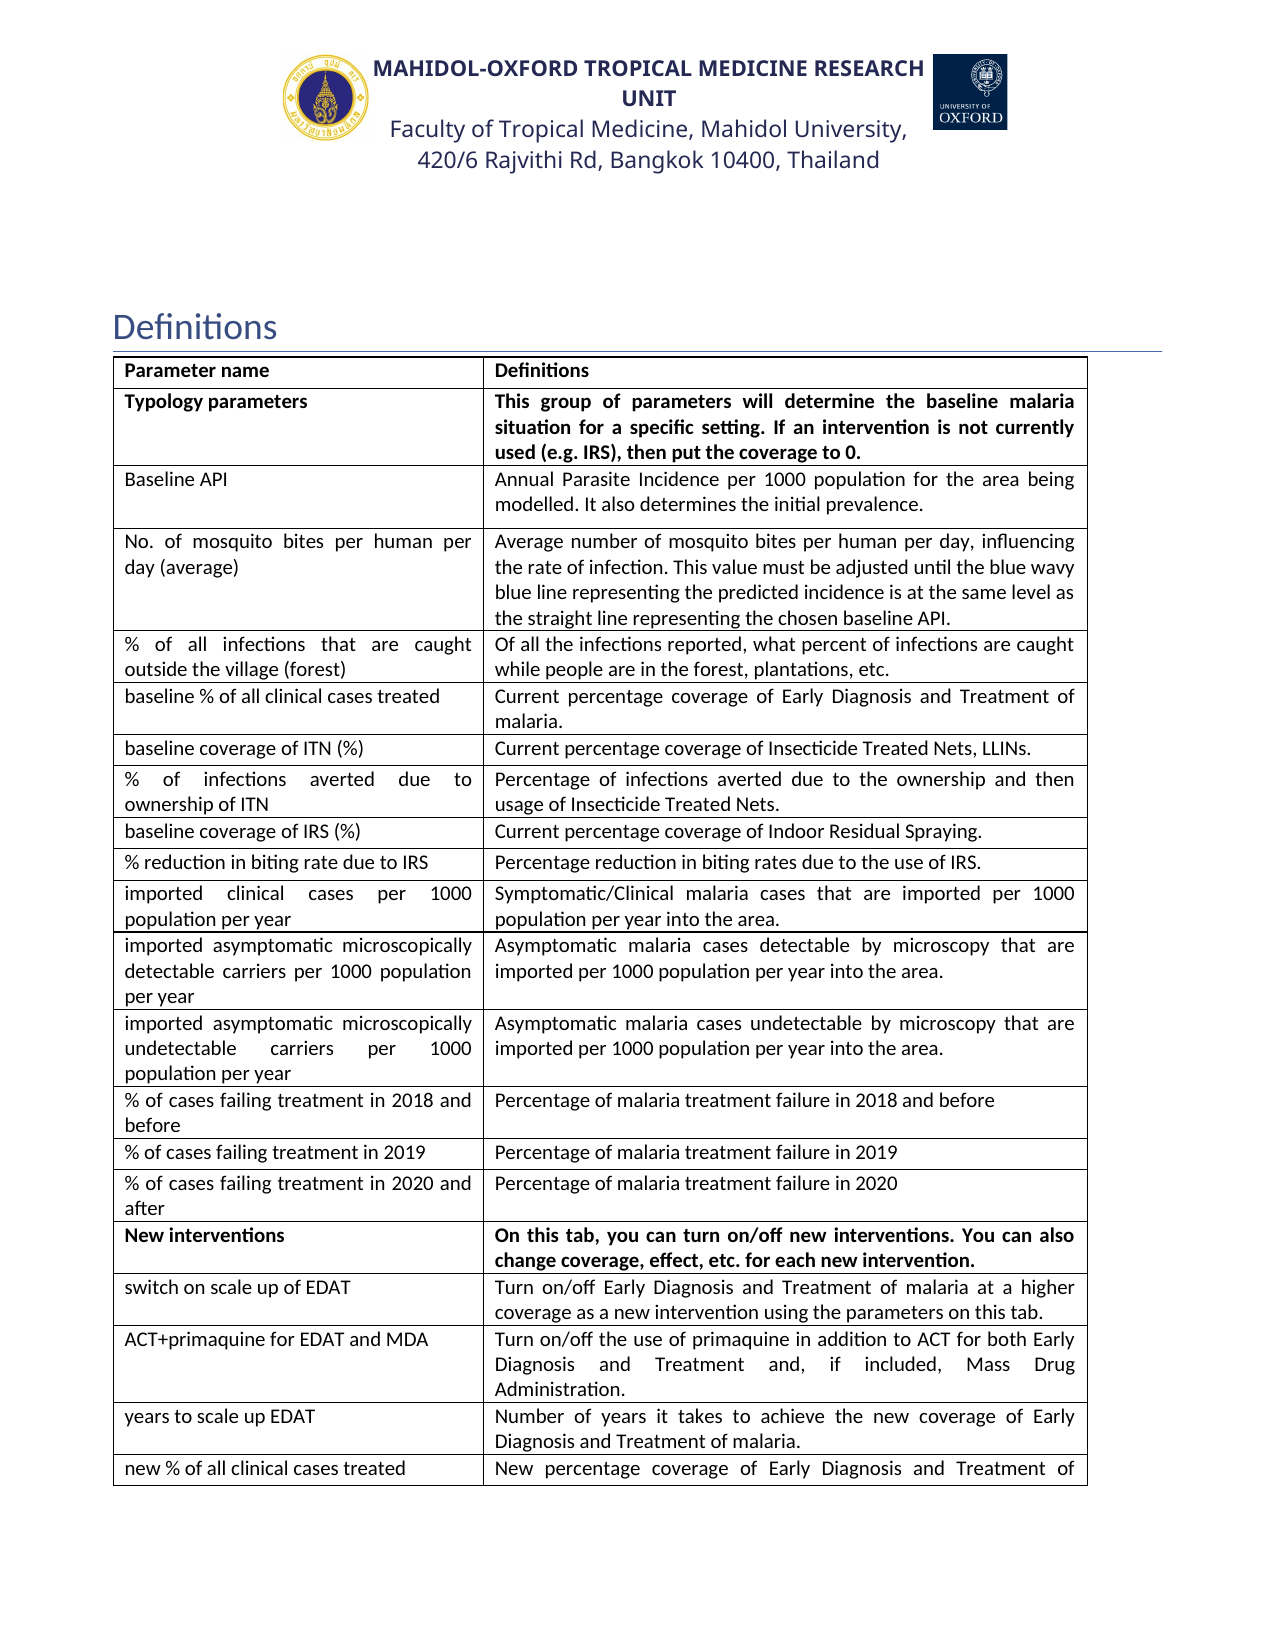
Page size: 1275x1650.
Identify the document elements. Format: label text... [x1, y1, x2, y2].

table_cell Asymptomatic malaria cases detectable by microscopy that are imported per 1000 population per year into the area. [484, 933, 1087, 1009]
table_cell Of all the infections reported, what percent of infections are caught while people are in the forest, plantations, etc. [484, 631, 1087, 682]
table_cell Asymptomatic malaria cases undetectable by microscopy that are imported per 1000 population per year into the area. [484, 1010, 1087, 1086]
table_cell Baseline API [114, 466, 483, 527]
table_cell imported clinical cases per 1000 population per year [114, 881, 483, 931]
table_cell Percentage of malaria treatment failure in 2019 [484, 1139, 1087, 1169]
table_cell imported asymptomatic microscopically undetectable carriers per 1000 population per year [114, 1010, 483, 1086]
table_cell Current percentage coverage of Insecticide Treated Nets, LLINs. [484, 735, 1087, 765]
table_cell Average number of mosquito bites per human per day, influencing the rate of infection. This value must be adjusted until the blue wavy blue line representing the predicted incidence is at the same level as the straight line representing the chosen baseline API. [484, 529, 1087, 630]
table_cell Percentage of malaria treatment failure in 2020 [484, 1170, 1087, 1221]
table_cell ACT+primaquine for EDAT and MDA [114, 1326, 483, 1402]
subtitle Definitions [112, 303, 1162, 352]
table_cell years to scale up EDAT [114, 1403, 483, 1454]
table_header Parameter name [114, 358, 483, 388]
table_cell Percentage of malaria treatment failure in 2018 and before [484, 1087, 1087, 1138]
table_cell New percentage coverage of Early Diagnosis and Treatment of malaria. [484, 1455, 1087, 1485]
table_cell % of infections averted due to ownership of ITN [114, 766, 483, 817]
table_cell On this tab, you can turn on/off new interventions. You can also change coverage, effect, etc. for each new intervention. [484, 1222, 1087, 1273]
table_cell Symptomatic/Clinical malaria cases that are imported per 1000 population per year into the area. [484, 881, 1087, 931]
table_cell imported asymptomatic microscopically detectable carriers per 1000 population per year [114, 933, 483, 1009]
table_cell Percentage reduction in biting rates due to the use of IRS. [484, 849, 1087, 879]
table_cell No. of mosquito bites per human per day (average) [114, 529, 483, 630]
table_cell % of cases failing treatment in 2019 [114, 1139, 483, 1169]
table_cell Typology parameters [114, 389, 483, 465]
table_cell This group of parameters will determine the baseline malaria situation for a specific setting. If an intervention is not currently used (e.g. IRS), then put the coverage to 0. [484, 389, 1087, 465]
table_cell % reduction in biting rate due to IRS [114, 849, 483, 879]
table_cell Current percentage coverage of Early Diagnosis and Treatment of malaria. [484, 683, 1087, 734]
picture [932, 54, 1008, 130]
table_cell % of all infections that are caught outside the village (forest) [114, 631, 483, 682]
table_header Definitions [484, 358, 1087, 388]
table_cell New interventions [114, 1222, 483, 1273]
table_cell Turn on/off Early Diagnosis and Treatment of malaria at a higher coverage as a new intervention using the parameters on this tab. [484, 1274, 1087, 1325]
picture [282, 54, 369, 141]
table_cell baseline coverage of ITN (%) [114, 735, 483, 765]
table_cell Current percentage coverage of Indoor Residual Spraying. [484, 818, 1087, 848]
table_cell new % of all clinical cases treated [114, 1455, 483, 1485]
table_cell baseline coverage of IRS (%) [114, 818, 483, 848]
table_cell switch on scale up of EDAT [114, 1274, 483, 1325]
table_cell Annual Parasite Incidence per 1000 population for the area being modelled. It also determines the initial prevalence. [484, 466, 1087, 527]
table_cell % of cases failing treatment in 2018 and before [114, 1087, 483, 1138]
table_cell Turn on/off the use of primaquine in addition to ACT for both Early Diagnosis and Treatment and, if included, Mass Drug Administration. [484, 1326, 1087, 1402]
table_cell Percentage of infections averted due to the ownership and then usage of Insecticide Treated Nets. [484, 766, 1087, 817]
table_cell % of cases failing treatment in 2020 and after [114, 1170, 483, 1221]
table_cell Number of years it takes to achieve the new coverage of Early Diagnosis and Treatment of malaria. [484, 1403, 1087, 1454]
table_cell baseline % of all clinical cases treated [114, 683, 483, 734]
